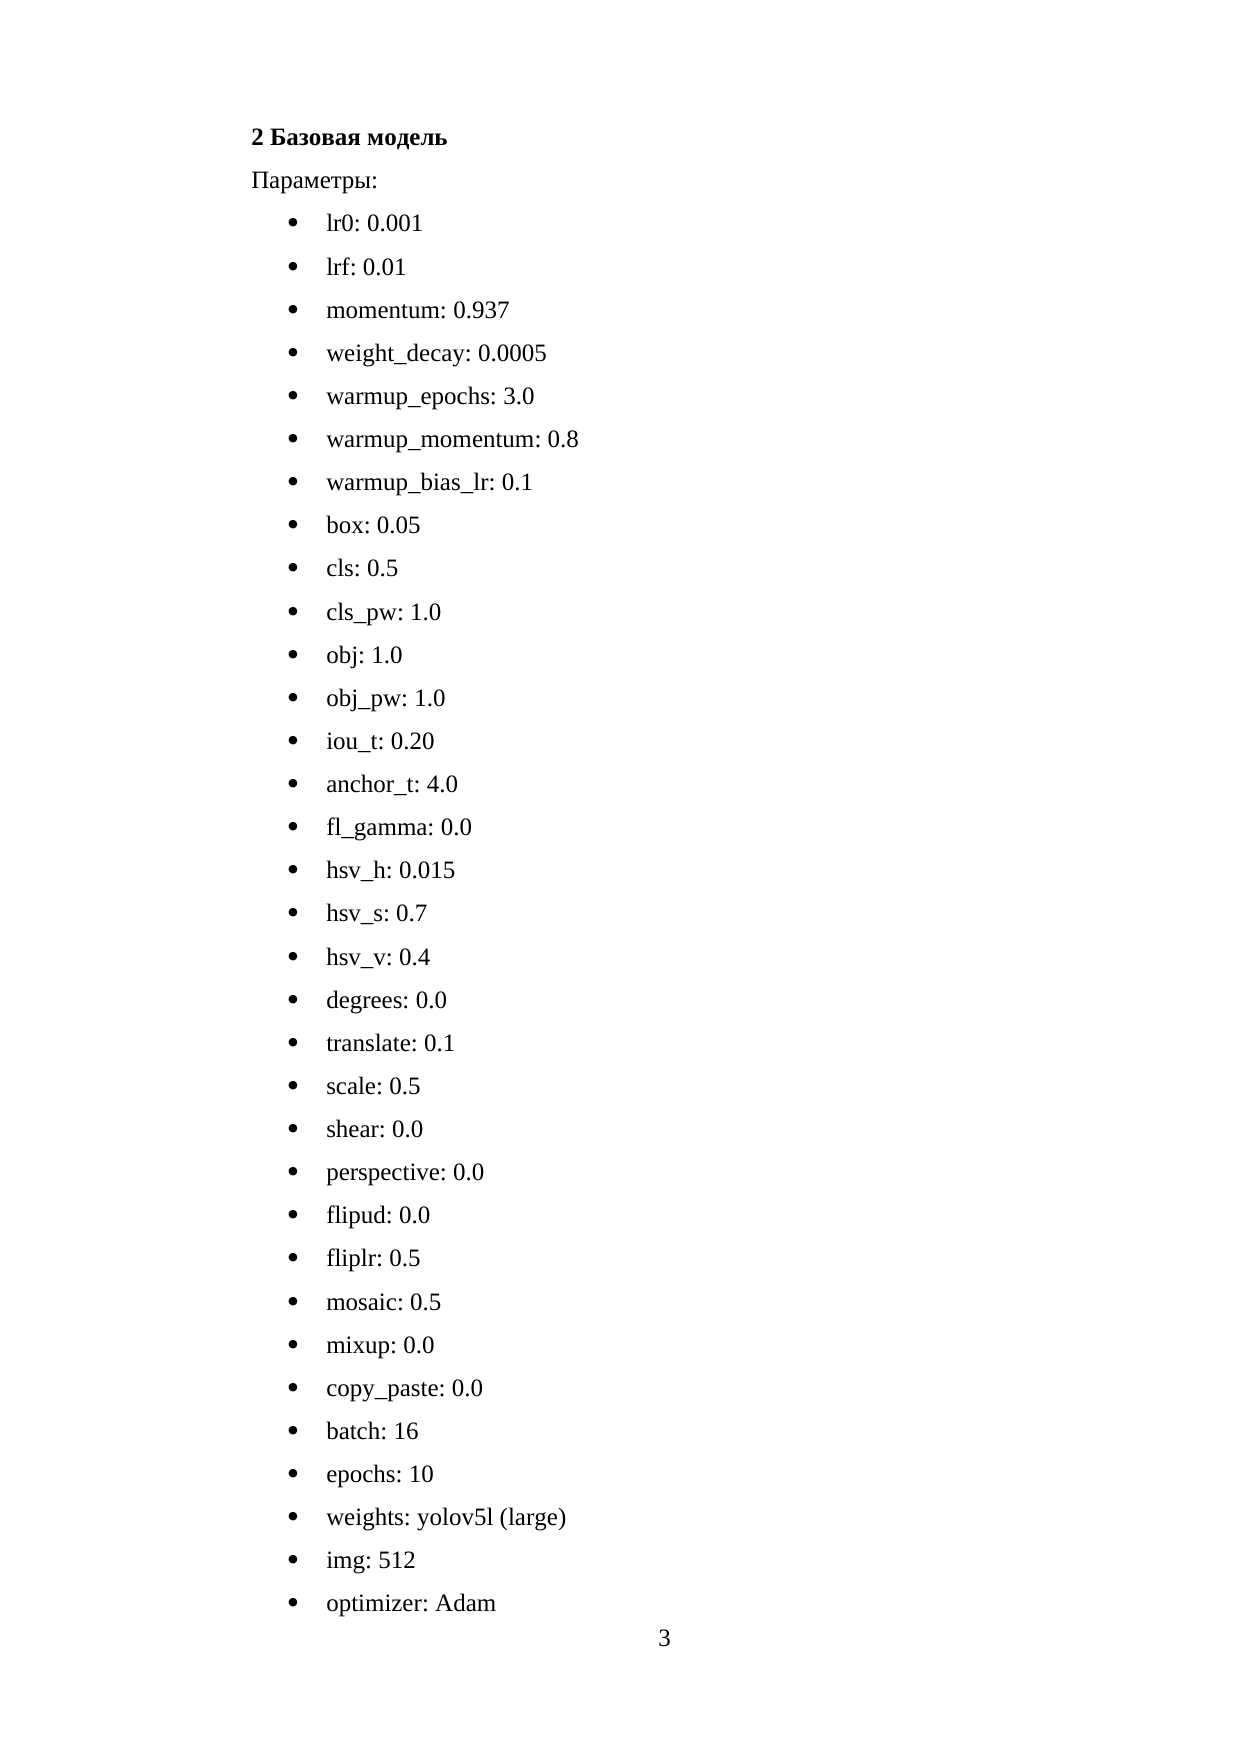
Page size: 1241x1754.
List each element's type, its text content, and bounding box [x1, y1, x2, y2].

list fliplr: 0.5 [288, 1243, 1152, 1272]
list hsv_h: 0.015 [288, 855, 1152, 884]
subtitle 2 Базовая модель [177, 122, 1152, 151]
list cls: 0.5 [288, 553, 1152, 582]
list anchor_t: 4.0 [288, 769, 1152, 798]
list epochs: 10 [288, 1459, 1152, 1488]
text Параметры: [177, 165, 1152, 194]
list weights: yolov5l (large) [288, 1502, 1152, 1531]
list fl_gamma: 0.0 [288, 812, 1152, 841]
list copy_paste: 0.0 [288, 1373, 1152, 1402]
list degrees: 0.0 [288, 985, 1152, 1013]
list flipud: 0.0 [288, 1200, 1152, 1229]
list box: 0.05 [288, 510, 1152, 539]
list batch: 16 [288, 1416, 1152, 1445]
list mixup: 0.0 [288, 1330, 1152, 1358]
list iou_t: 0.20 [288, 726, 1152, 755]
list obj_pw: 1.0 [288, 683, 1152, 712]
list weight_decay: 0.0005 [288, 338, 1152, 367]
list lr0: 0.001 [288, 208, 1152, 237]
list scale: 0.5 [288, 1071, 1152, 1100]
list perspective: 0.0 [288, 1157, 1152, 1186]
list cls_pw: 1.0 [288, 597, 1152, 625]
list obj: 1.0 [288, 640, 1152, 668]
list optimizer: Adam [288, 1588, 1152, 1617]
list warmup_epochs: 3.0 [288, 381, 1152, 410]
list warmup_bias_lr: 0.1 [288, 467, 1152, 496]
list momentum: 0.937 [288, 295, 1152, 323]
list mosaic: 0.5 [288, 1287, 1152, 1315]
list hsv_v: 0.4 [288, 942, 1152, 970]
list lrf: 0.01 [288, 252, 1152, 280]
list img: 512 [288, 1545, 1152, 1574]
list warmup_momentum: 0.8 [288, 424, 1152, 453]
list hsv_s: 0.7 [288, 898, 1152, 927]
list translate: 0.1 [288, 1028, 1152, 1057]
list shear: 0.0 [288, 1114, 1152, 1143]
